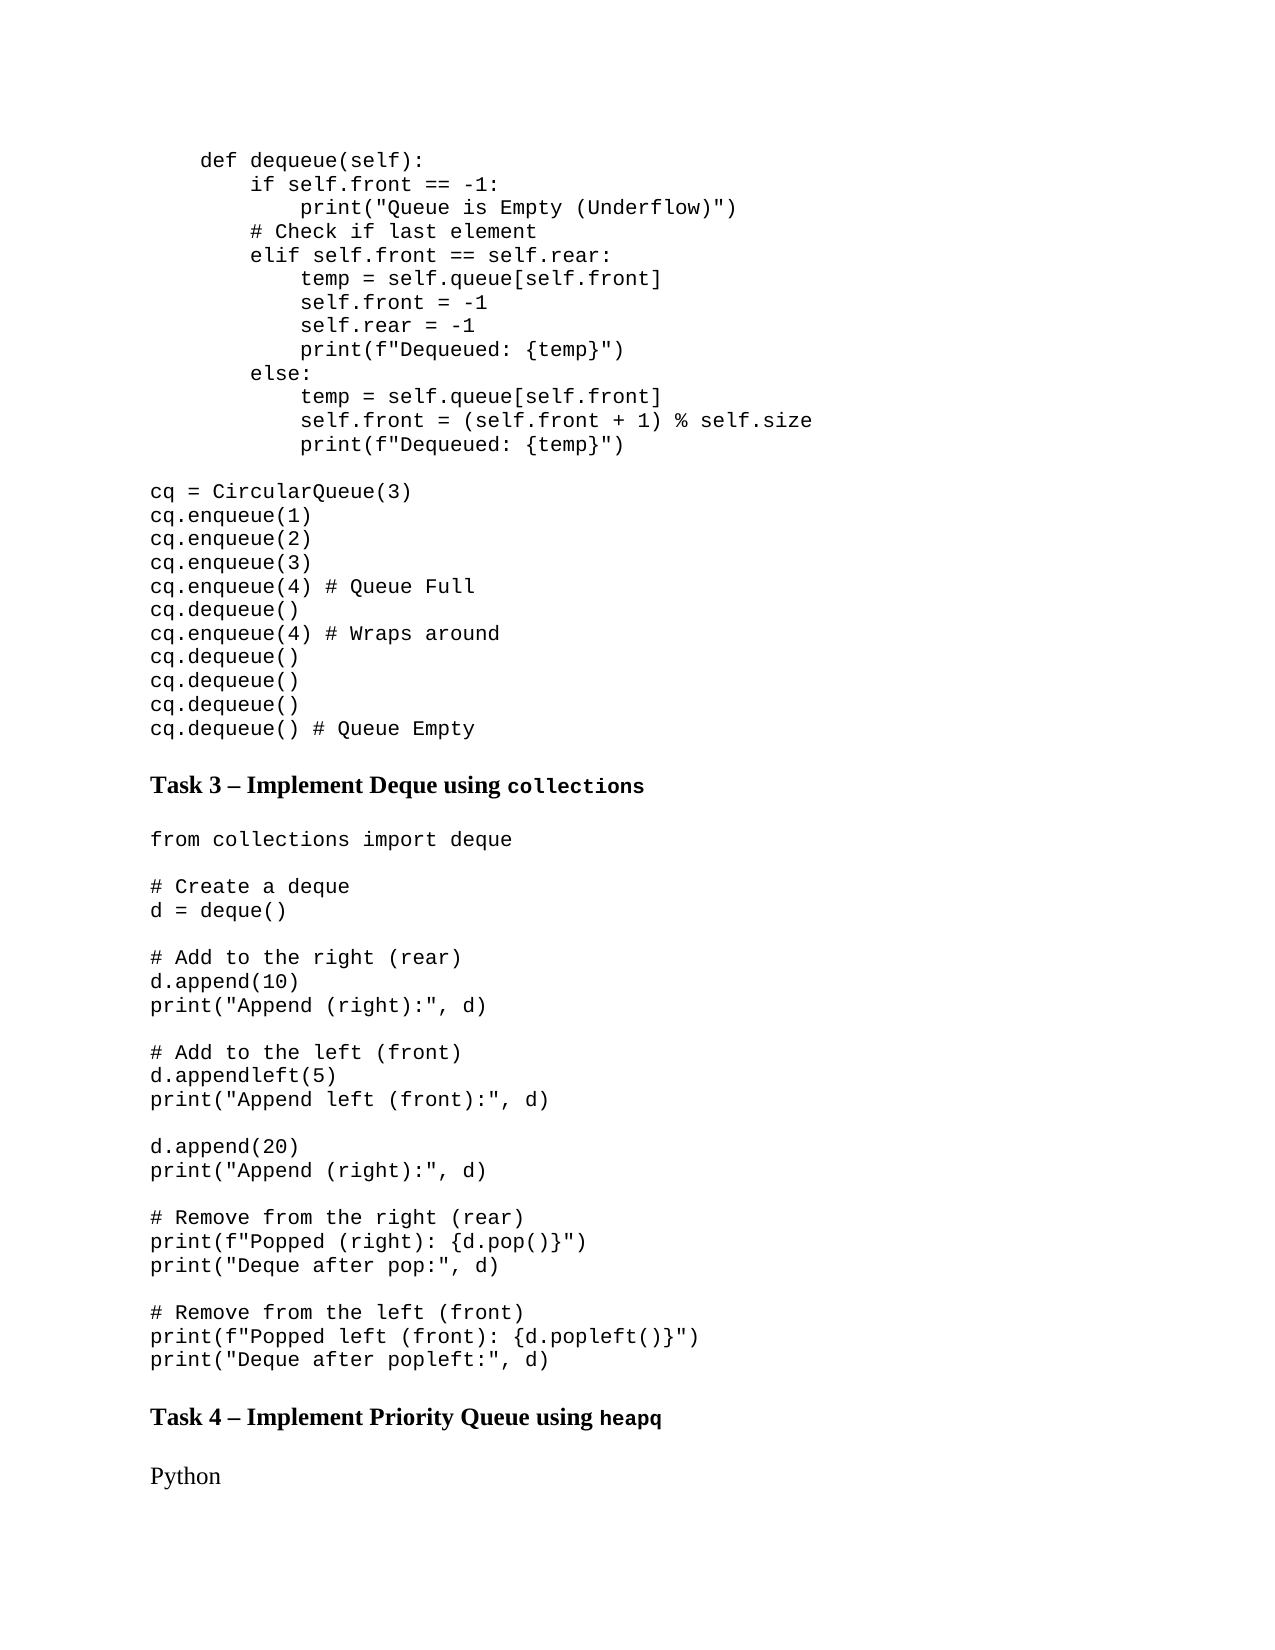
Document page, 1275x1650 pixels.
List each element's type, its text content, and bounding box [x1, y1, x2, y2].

text # Add to the right (rear) [150, 947, 1125, 971]
text cq = CircularQueue(3) [150, 481, 1125, 505]
text d.appendleft(5) [150, 1066, 1125, 1089]
text print("Append (right):", d) [150, 994, 1125, 1018]
text cq.enqueue(4) # Wraps around [150, 623, 1125, 647]
text Python [150, 1461, 1125, 1489]
text else: [150, 363, 1125, 386]
text temp = self.queue[self.front] [150, 386, 1125, 410]
text print("Deque after pop:", d) [150, 1255, 1125, 1278]
text Task 3 – Implement Deque using collections [150, 770, 1125, 800]
text cq.enqueue(3) [150, 552, 1125, 576]
text # Remove from the right (rear) [150, 1207, 1125, 1231]
text d.append(10) [150, 971, 1125, 994]
text elif self.front == self.rear: [150, 244, 1125, 268]
text cq.enqueue(2) [150, 528, 1125, 552]
text Task 4 – Implement Priority Queue using heapq [150, 1402, 1125, 1432]
text if self.front == -1: [150, 174, 1125, 197]
text # Check if last element [150, 221, 1125, 244]
text self.front = (self.front + 1) % self.size [150, 410, 1125, 434]
text print(f"Popped left (front): {d.popleft()}") [150, 1326, 1125, 1349]
text cq.dequeue() [150, 670, 1125, 694]
text # Add to the left (front) [150, 1042, 1125, 1066]
text self.front = -1 [150, 292, 1125, 316]
text d = deque() [150, 900, 1125, 924]
text self.rear = -1 [150, 316, 1125, 339]
text print(f"Dequeued: {temp}") [150, 339, 1125, 363]
text cq.enqueue(4) # Queue Full [150, 576, 1125, 599]
text print(f"Dequeued: {temp}") [150, 434, 1125, 457]
text cq.enqueue(1) [150, 505, 1125, 528]
text def dequeue(self): [150, 150, 1125, 174]
text cq.dequeue() [150, 694, 1125, 717]
text # Remove from the left (front) [150, 1302, 1125, 1326]
text cq.dequeue() # Queue Empty [150, 717, 1125, 741]
text print("Queue is Empty (Underflow)") [150, 197, 1125, 221]
text print(f"Popped (right): {d.pop()}") [150, 1231, 1125, 1255]
text d.append(20) [150, 1136, 1125, 1160]
text print("Deque after popleft:", d) [150, 1349, 1125, 1373]
text from collections import deque [150, 829, 1125, 853]
text cq.dequeue() [150, 647, 1125, 670]
text # Create a deque [150, 876, 1125, 900]
text print("Append left (front):", d) [150, 1089, 1125, 1113]
text temp = self.queue[self.front] [150, 268, 1125, 292]
text print("Append (right):", d) [150, 1160, 1125, 1184]
text cq.dequeue() [150, 599, 1125, 623]
